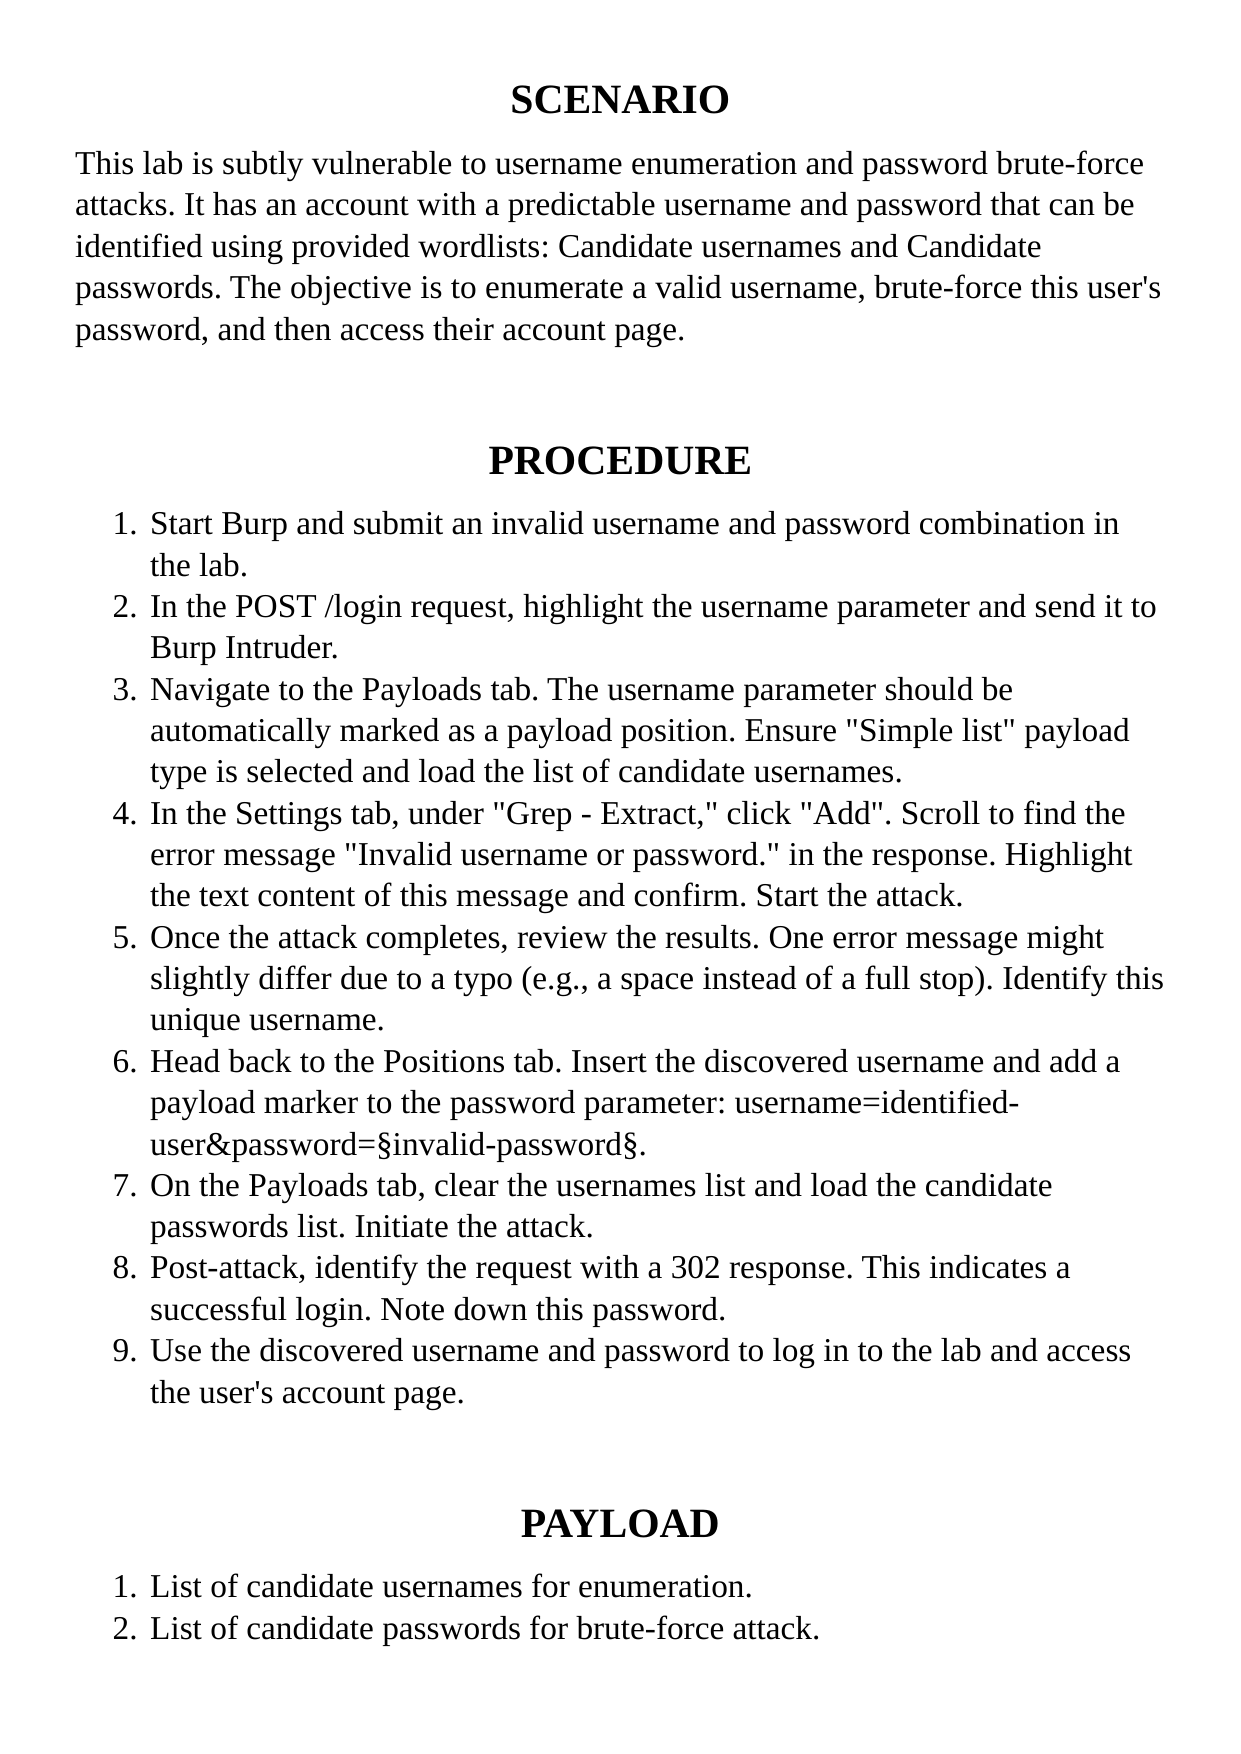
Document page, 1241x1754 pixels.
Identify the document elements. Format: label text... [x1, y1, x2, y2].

list Use the discovered username and password to log in to the lab and access the user's account page. [112, 1331, 1165, 1410]
list List of candidate usernames for enumeration. [112, 1567, 1165, 1605]
text PAYLOAD [75, 1498, 1165, 1546]
list On the Payloads tab, clear the usernames list and load the candidate passwords list. Initiate the attack. [112, 1165, 1165, 1245]
list List of candidate passwords for brute-force attack. [112, 1608, 1165, 1646]
list Head back to the Positions tab. Insert the discovered username and add a payload marker to the password parameter: username=identified-user&password=§invalid-password§. [112, 1041, 1165, 1162]
list Start Burp and submit an invalid username and password combination in the lab. [112, 503, 1165, 583]
list Once the attack completes, review the results. One error message might slightly differ due to a typo (e.g., a space instead of a full stop). Identify this unique username. [112, 917, 1165, 1038]
list Post-attack, identify the request with a 302 response. This indicates a successful login. Note down this password. [112, 1248, 1165, 1327]
text PROCEDURE [75, 435, 1165, 483]
text SCENARIO [75, 75, 1165, 123]
text This lab is subtly vulnerable to username enumeration and password brute-force attacks. It has an account with a predictable username and password that can be identified using provided wordlists: Candidate usernames and Candidate passwords. The objective is to enumerate a valid username, brute-force this user's password, and then access their account page. [75, 143, 1165, 347]
list In the POST /login request, highlight the username parameter and send it to Burp Intruder. [112, 586, 1165, 666]
list Navigate to the Payloads tab. The username parameter should be automatically marked as a payload position. Ensure "Simple list" payload type is selected and load the list of candidate usernames. [112, 669, 1165, 790]
list In the Settings tab, under "Grep - Extract," click "Add". Scroll to find the error message "Invalid username or password." in the response. Highlight the text content of this message and confirm. Start the attack. [112, 793, 1165, 914]
